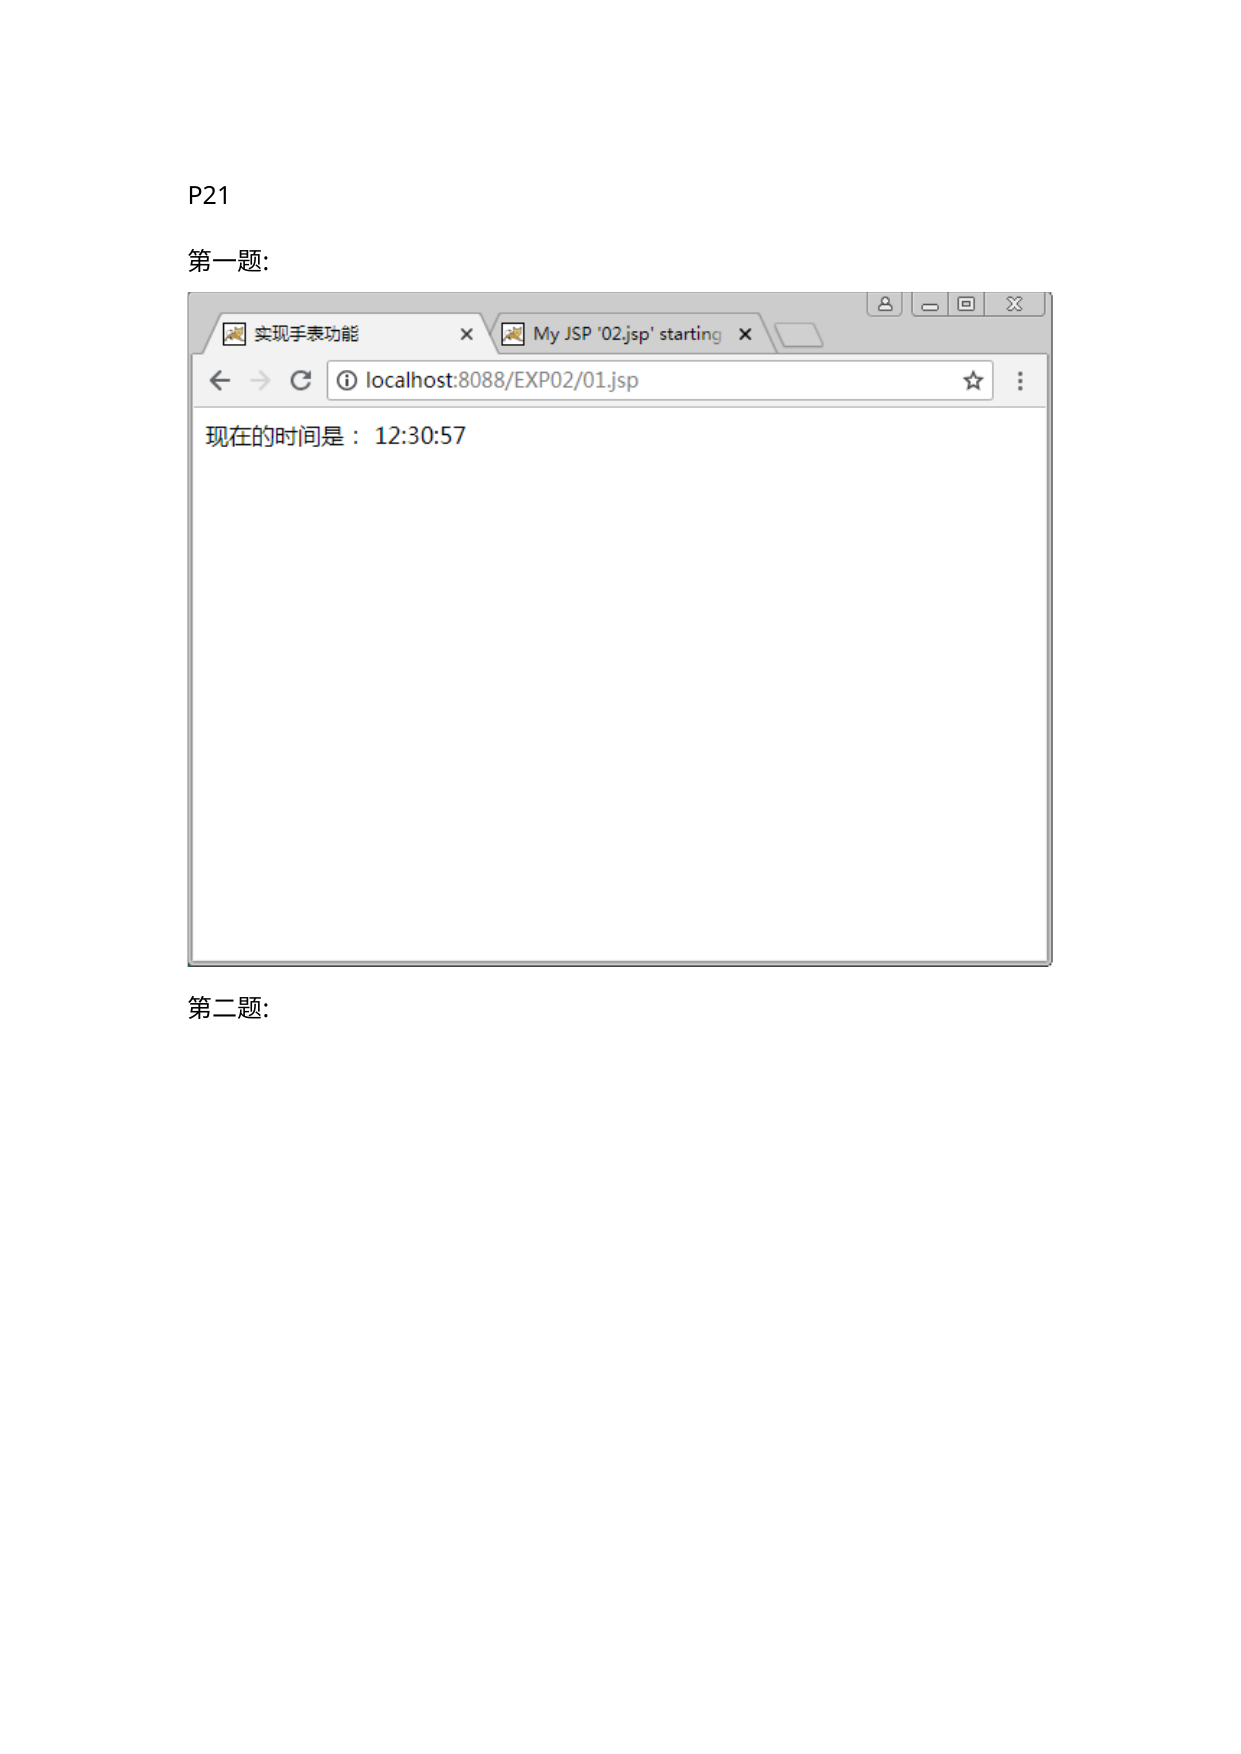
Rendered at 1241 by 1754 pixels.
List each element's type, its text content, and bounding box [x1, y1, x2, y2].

text P21 [187, 162, 1053, 227]
picture [187, 292, 1053, 967]
text 第一题: [187, 227, 1053, 292]
text 第二题: [187, 974, 1053, 1039]
